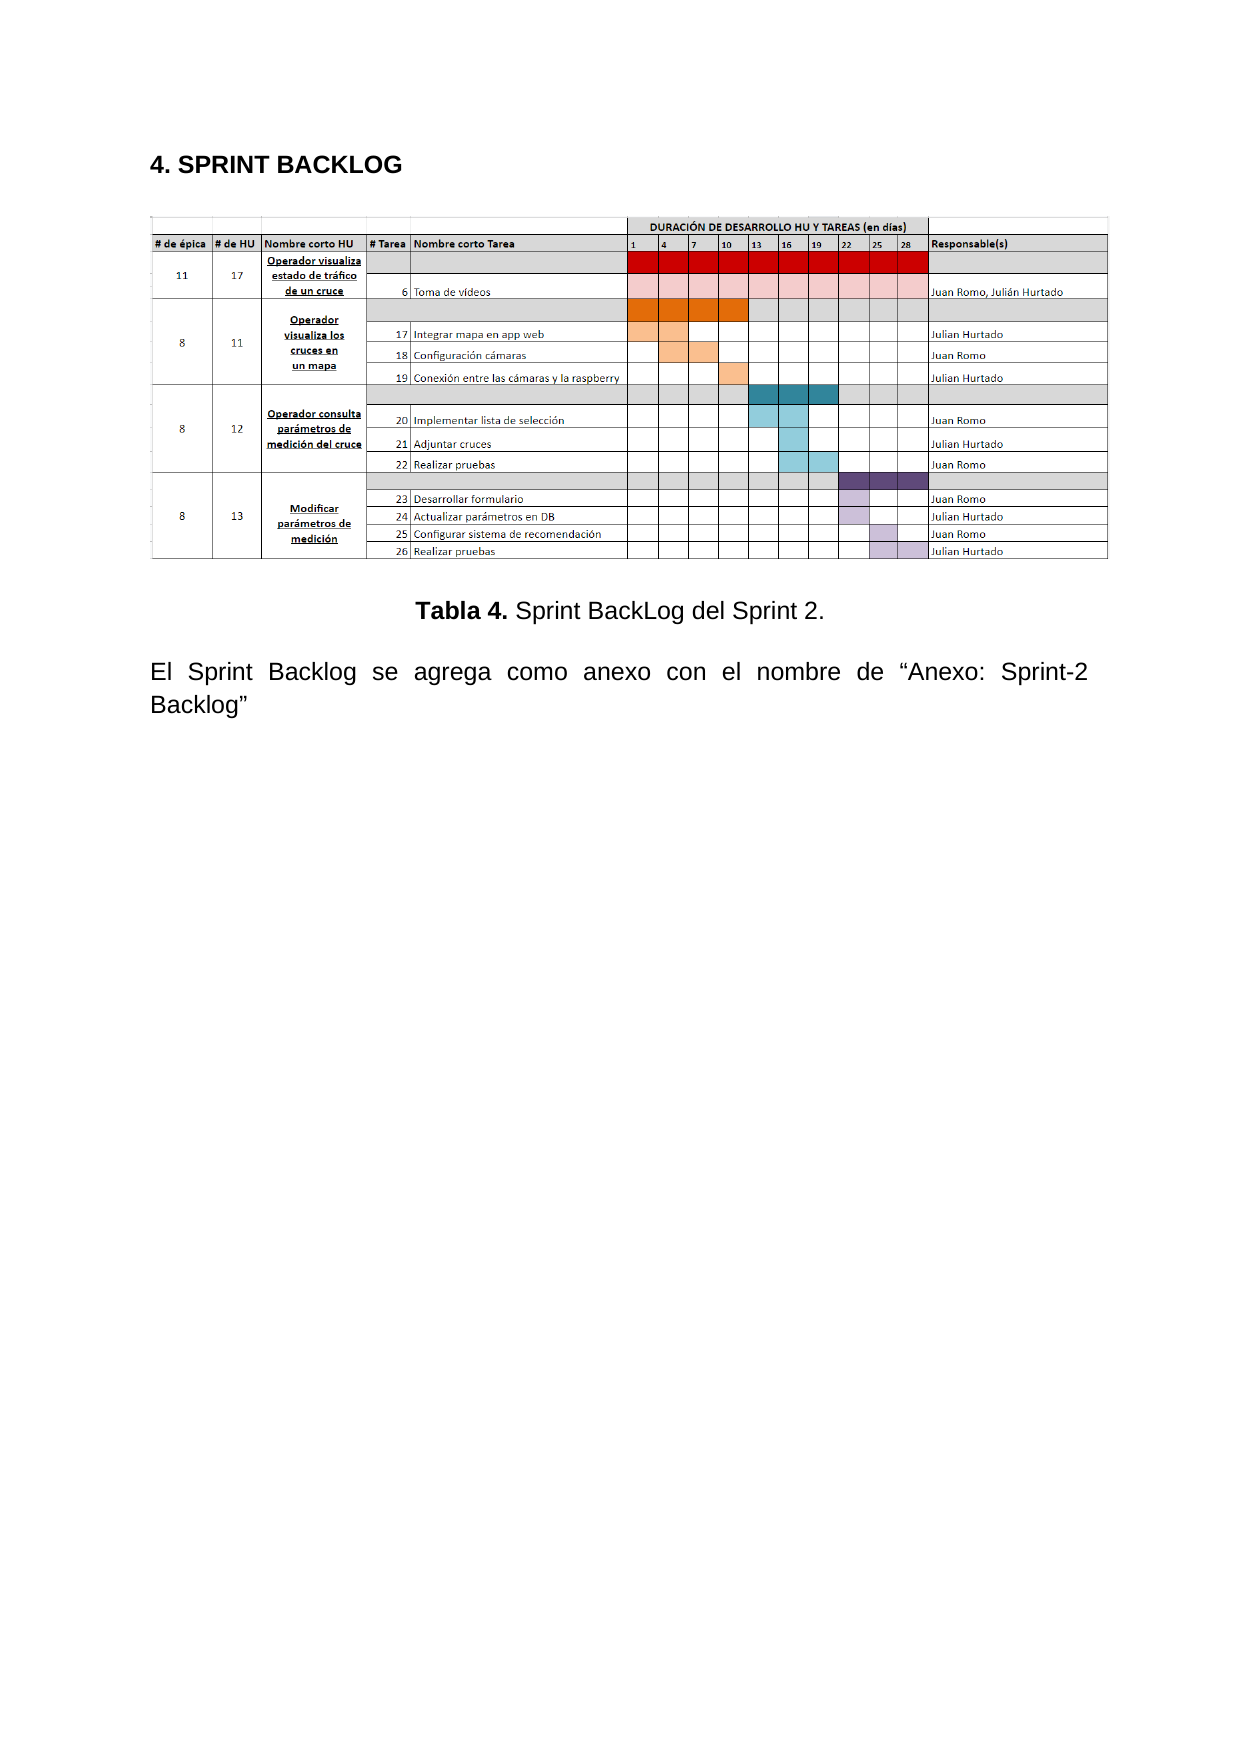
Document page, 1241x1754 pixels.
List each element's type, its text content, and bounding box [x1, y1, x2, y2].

picture [150, 216, 1110, 559]
text El Sprint Backlog se agrega como anexo con el nombre de “Anexo: Sprint-2 Backlog” [150, 657, 1090, 719]
text Tabla 4. Sprint BackLog del Sprint 2. [150, 596, 1090, 624]
text 4. SPRINT BACKLOG [150, 150, 1090, 179]
